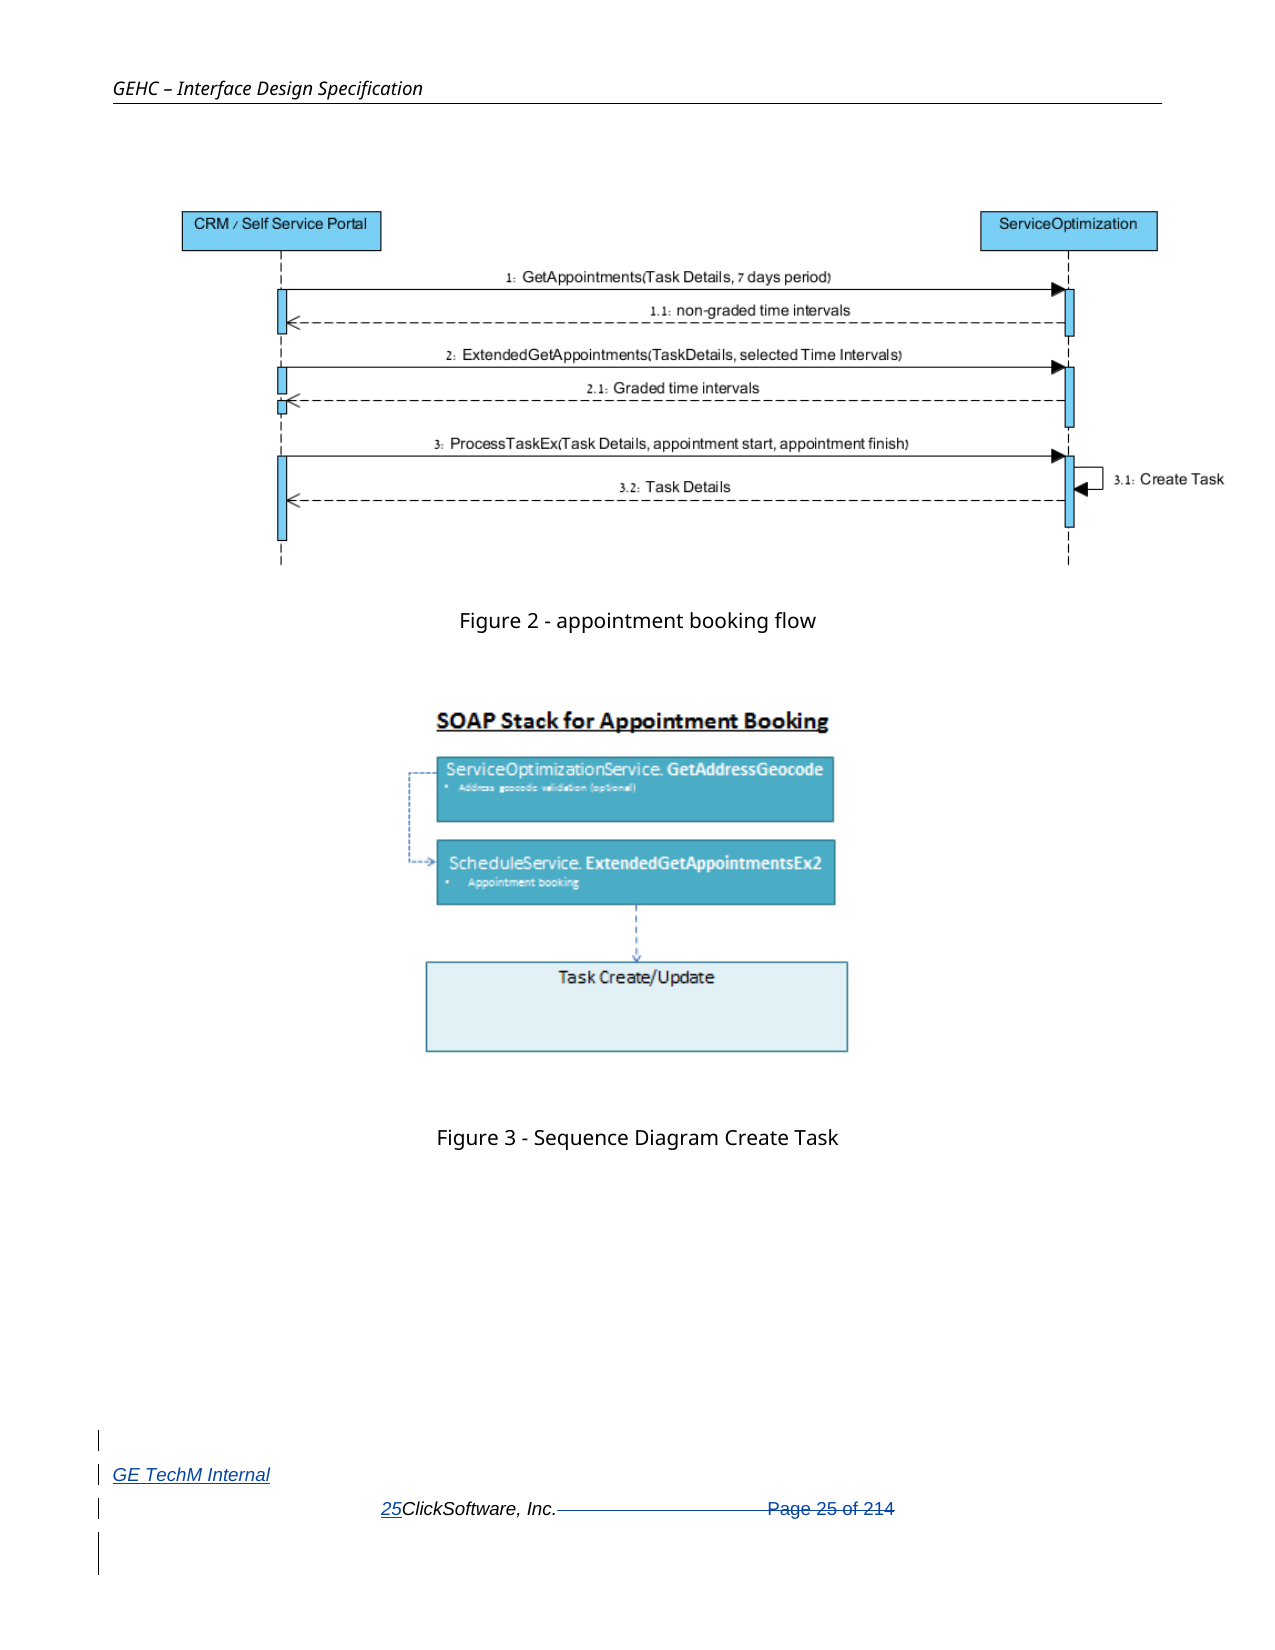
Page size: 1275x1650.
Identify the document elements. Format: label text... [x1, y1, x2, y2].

text Figure 2 - appointment booking flow [112, 606, 1162, 635]
picture [379, 663, 896, 1095]
text Figure 3 - Sequence Diagram Create Task [112, 1123, 1162, 1151]
picture [112, 200, 1241, 580]
